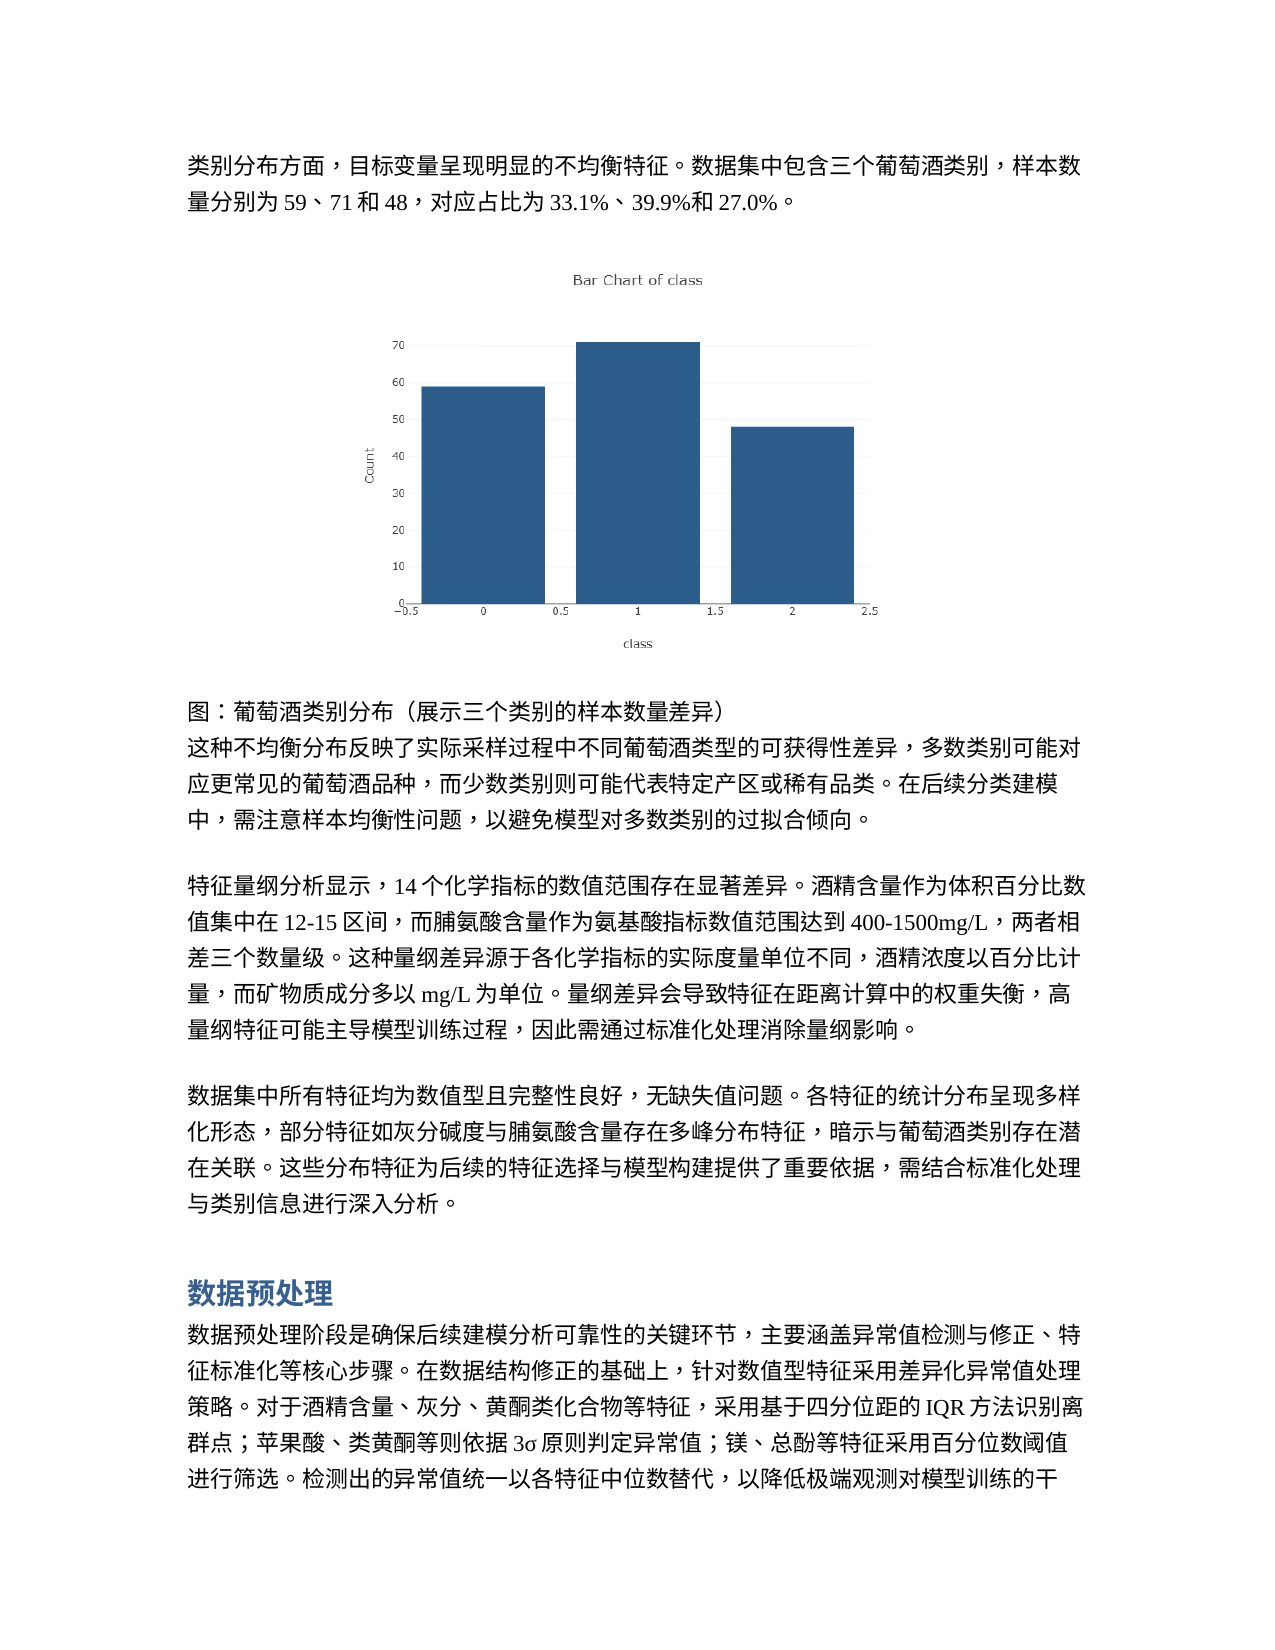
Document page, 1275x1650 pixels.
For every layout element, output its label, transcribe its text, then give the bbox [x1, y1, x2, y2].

picture [337, 242, 938, 672]
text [187, 1319, 1087, 1494]
subtitle 数据预处理 [187, 1273, 1087, 1313]
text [187, 150, 1087, 217]
text 图：葡萄酒类别分布（展示三个类别的样本数量差异） 这种不均衡分布反映了实际采样过程中不同葡萄酒类型的可获得性差异，多数类别可能对应更常见的葡萄酒品种，而少数类别则可能代表特定产区或稀有品类。在后续分类建模中，需注意样本均衡性问题，以避免模型对多数类别的过拟合倾向。 特征量纲分析显示，14个化学指标的数值范围存在显著差异。酒精含量作为体积百分比数值集中在12-15区间，而脯氨酸含量作为氨基酸指标数值范围达到400-1500mg/L，两者相差三个数量级。这种量纲差异源于各化学指标的实际度量单位不同，酒精浓度以百分比计量，而矿物质成分多以mg/L为单位。量纲差异会导致特征在距离计算中的权重失衡，高量纲特征可能主导模型训练过程，因此需通过标准化处理消除量纲影响。 数据集中所有特征均为数值型且完整性良好，无缺失值问题。各特征的统计分布呈现多样化形态，部分特征如灰分碱度与脯氨酸含量存在多峰分布特征，暗示与葡萄酒类别存在潜在关联。这些分布特征为后续的特征选择与模型构建提供了重要依据，需结合标准化处理与类别信息进行深入分析。 [187, 696, 1087, 1219]
